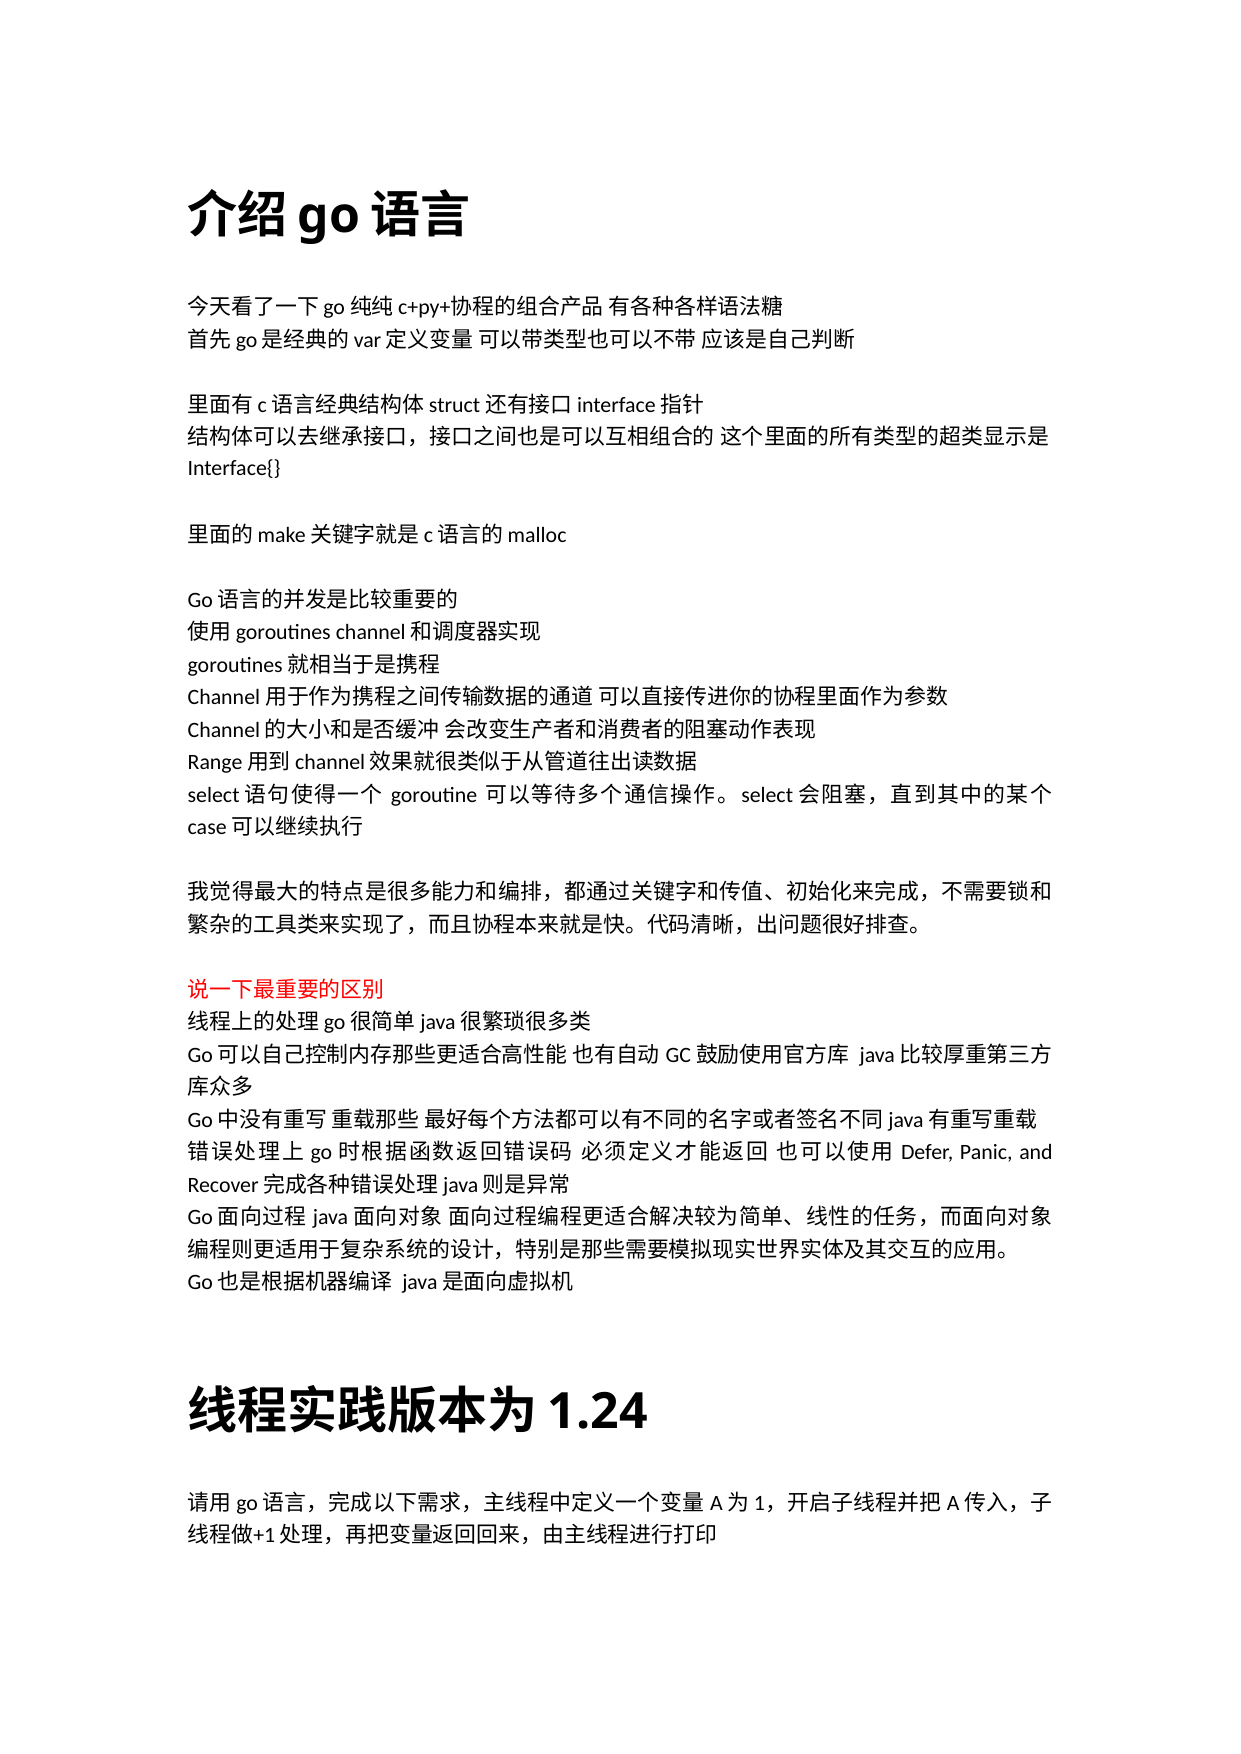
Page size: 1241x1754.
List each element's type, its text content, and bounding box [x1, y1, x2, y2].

text Channel的大小和是否缓冲 会改变生产者和消费者的阻塞动作表现 [187, 711, 1053, 744]
text 请用go语言，完成以下需求，主线程中定义一个变量A为1，开启子线程并把A传入，子线程做+1处理，再把变量返回回来，由主线程进行打印 [187, 1484, 1053, 1549]
text goroutines就相当于是携程 [187, 646, 1053, 679]
text 我觉得最大的特点是很多能力和编排，都通过关键字和传值、初始化来完成，不需要锁和繁杂的工具类来实现了，而且协程本来就是快。代码清晰，出问题很好排查。 [187, 874, 1053, 939]
text 说一下最重要的区别 [187, 971, 1053, 1004]
text 使用goroutines channel和调度器实现 [187, 614, 1053, 646]
text Go中没有重写 重载那些 最好每个方法都可以有不同的名字或者签名不同 java有重写重载 [187, 1101, 1053, 1134]
text Go也是根据机器编译 java是面向虚拟机 [187, 1264, 1053, 1296]
text 首先go是经典的var定义变量 可以带类型也可以不带 应该是自己判断 [187, 321, 1053, 354]
text Channel 用于作为携程之间传输数据的通道 可以直接传进你的协程里面作为参数 [187, 679, 1053, 711]
text Go语言的并发是比较重要的 [187, 581, 1053, 614]
subtitle 介绍go语言 [187, 162, 1053, 259]
text Go面向过程 java面向对象 面向过程编程更适合解决较为简单、线性的任务，而面向对象编程则更适用于复杂系统的设计，特别是那些需要模拟现实世界实体及其交互的应用。 [187, 1199, 1053, 1264]
subtitle 线程实践版本为1.24 [187, 1358, 1053, 1455]
text Go可以自己控制内存那些更适合高性能 也有自动GC 鼓励使用官方库 java比较厚重第三方库众多 [187, 1036, 1053, 1101]
text 里面有c语言经典结构体struct 还有接口interface 指针 [187, 386, 1053, 419]
text 错误处理上go时根据函数返回错误码 必须定义才能返回 也可以使用Defer, Panic, and Recover完成各种错误处理 java则是异常 [187, 1134, 1053, 1199]
text 结构体可以去继承接口，接口之间也是可以互相组合的 这个里面的所有类型的超类显示是Interface{} [187, 419, 1053, 484]
text Range用到channel效果就很类似于从管道往出读数据 [187, 744, 1053, 776]
text 里面的make关键字就是c语言的malloc [187, 516, 1053, 549]
text 线程上的处理 go很简单 java很繁琐很多类 [187, 1004, 1053, 1036]
text 今天看了一下go 纯纯c+py+协程的组合产品 有各种各样语法糖 [187, 289, 1053, 321]
text select 语句使得一个 goroutine 可以等待多个通信操作。select 会阻塞，直到其中的某个 case 可以继续执行 [187, 776, 1053, 841]
